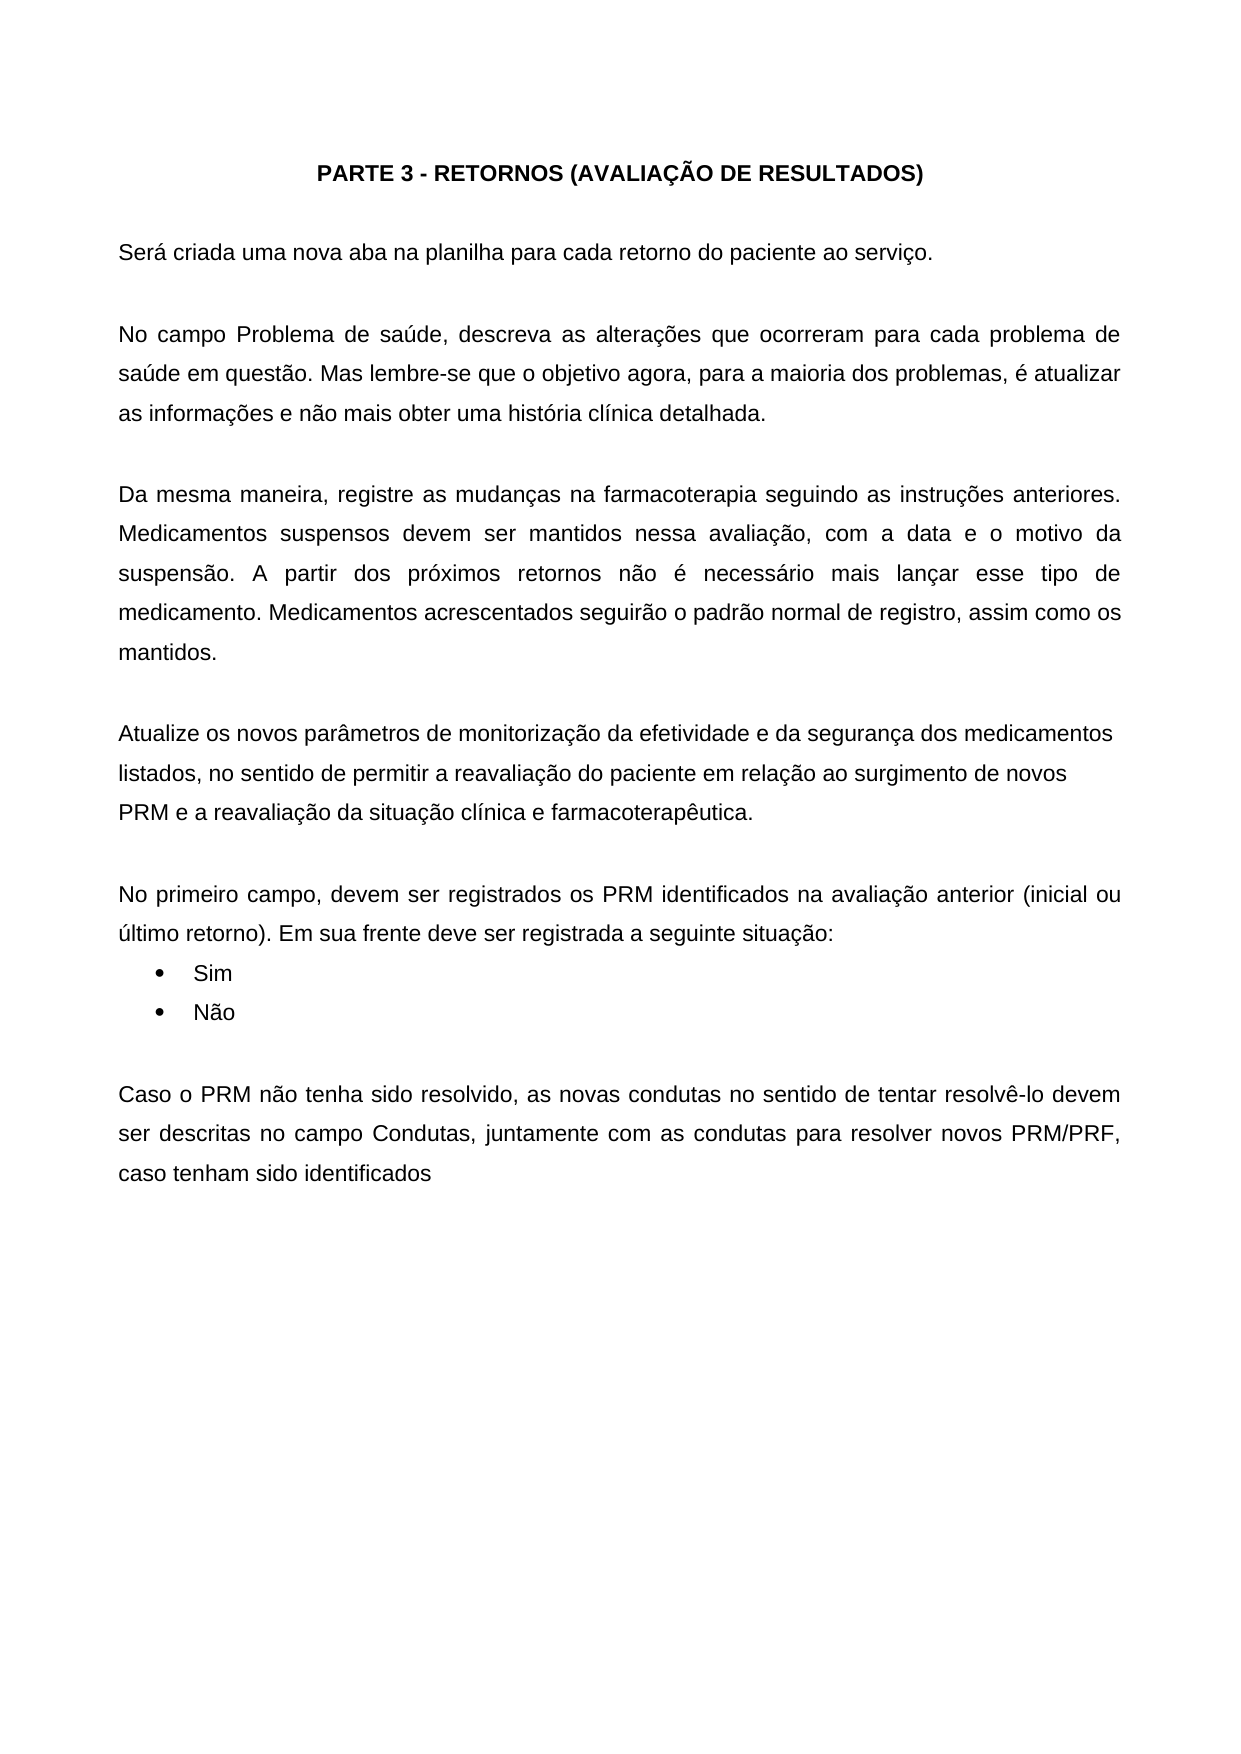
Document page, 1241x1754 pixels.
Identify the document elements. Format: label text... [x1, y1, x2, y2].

text Caso o PRM não tenha sido resolvido, as novas condutas no sentido de tentar resolvê-lo devem ser descritas no campo Condutas, juntamente com as condutas para resolver novos PRM/PRF, caso tenham sido identificados [118, 1081, 1122, 1186]
text PARTE 3 - RETORNOS (AVALIAÇÃO DE RESULTADOS) [118, 160, 1122, 186]
list Não [156, 999, 1122, 1026]
text Atualize os novos parâmetros de monitorização da efetividade e da segurança dos medicamentos listados, no sentido de permitir a reavaliação do paciente em relação ao surgimento de novos PRM e a reavaliação da situação clínica e farmacoterapêutica. [118, 720, 1122, 826]
text Da mesma maneira, registre as mudanças na farmacoterapia seguindo as instruções anteriores. Medicamentos suspensos devem ser mantidos nessa avaliação, com a data e o motivo da suspensão. A partir dos próximos retornos não é necessário mais lançar esse tipo de medicamento. Medicamentos acrescentados seguirão o padrão normal de registro, assim como os mantidos. [118, 481, 1122, 665]
text No primeiro campo, devem ser registrados os PRM identificados na avaliação anterior (inicial ou último retorno). Em sua frente deve ser registrada a seguinte situação: [118, 881, 1122, 947]
text Será criada uma nova aba na planilha para cada retorno do paciente ao serviço. [118, 239, 1122, 265]
text No campo Problema de saúde, descreva as alterações que ocorreram para cada problema de saúde em questão. Mas lembre-se que o objetivo agora, para a maioria dos problemas, é atualizar as informações e não mais obter uma história clínica detalhada. [118, 321, 1122, 426]
list Sim [156, 960, 1122, 986]
